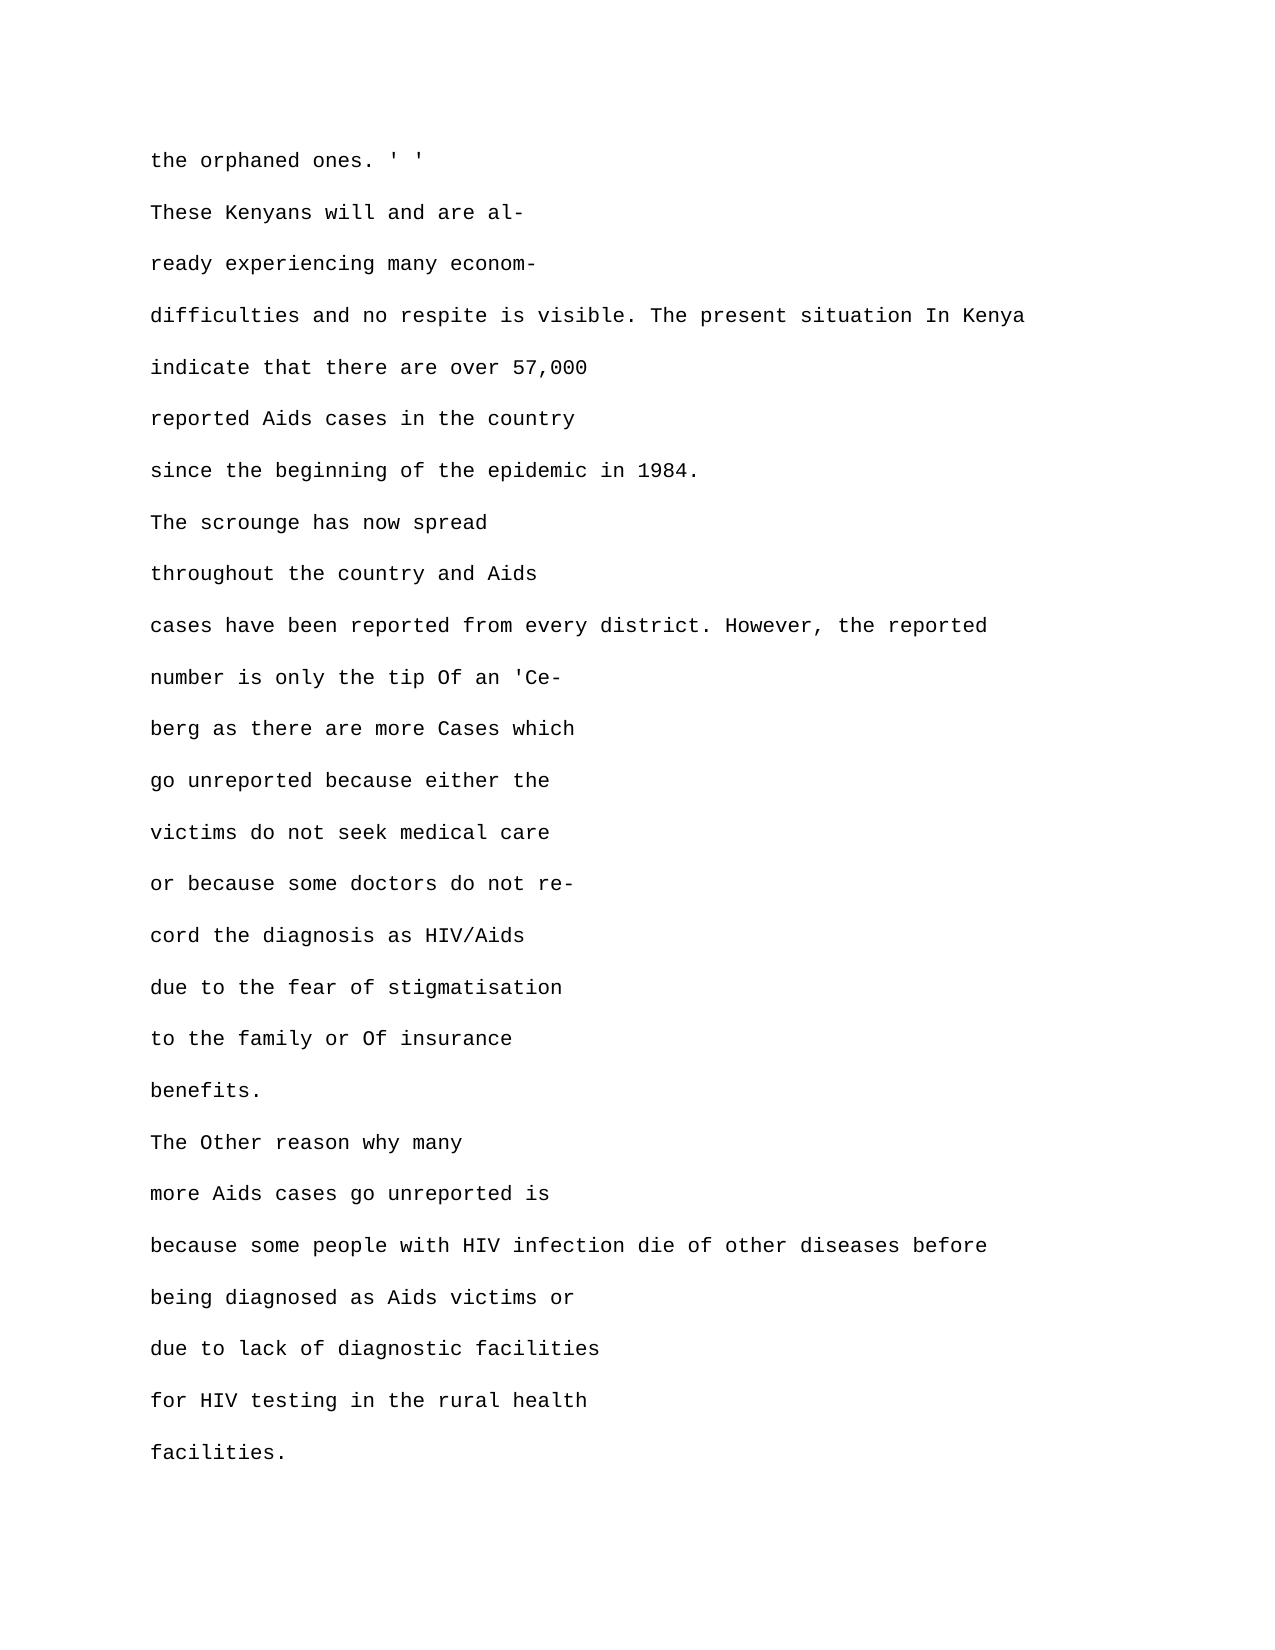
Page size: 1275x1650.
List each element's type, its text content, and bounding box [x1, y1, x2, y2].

text more Aids cases go unreported is [150, 1183, 1125, 1235]
text reported Aids cases in the country [150, 408, 1125, 460]
text indicate that there are over 57,000 [150, 357, 1125, 408]
text go unreported because either the [150, 770, 1125, 822]
text cases have been reported from every district. However, the reported [150, 615, 1125, 667]
text These Kenyans will and are al- [150, 202, 1125, 253]
text number is only the tip Of an 'Ce- [150, 667, 1125, 718]
text The Other reason why many [150, 1132, 1125, 1183]
text cord the diagnosis as HIV/Aids [150, 925, 1125, 977]
text the orphaned ones. ' ' [150, 150, 1125, 202]
text due to the fear of stigmatisation [150, 977, 1125, 1028]
text being diagnosed as Aids victims or [150, 1287, 1125, 1338]
text victims do not seek medical care [150, 822, 1125, 873]
text for HIV testing in the rural health [150, 1390, 1125, 1442]
text to the family or Of insurance [150, 1028, 1125, 1080]
text berg as there are more Cases which [150, 718, 1125, 770]
text because some people with HIV infection die of other diseases before [150, 1235, 1125, 1287]
text The scrounge has now spread [150, 512, 1125, 563]
text since the beginning of the epidemic in 1984. [150, 460, 1125, 512]
text throughout the country and Aids [150, 563, 1125, 615]
text facilities. [150, 1442, 1125, 1493]
text due to lack of diagnostic facilities [150, 1338, 1125, 1390]
text ready experiencing many econom- [150, 253, 1125, 305]
text or because some doctors do not re- [150, 873, 1125, 925]
text difficulties and no respite is visible. The present situation In Kenya [150, 305, 1125, 357]
text benefits. [150, 1080, 1125, 1132]
